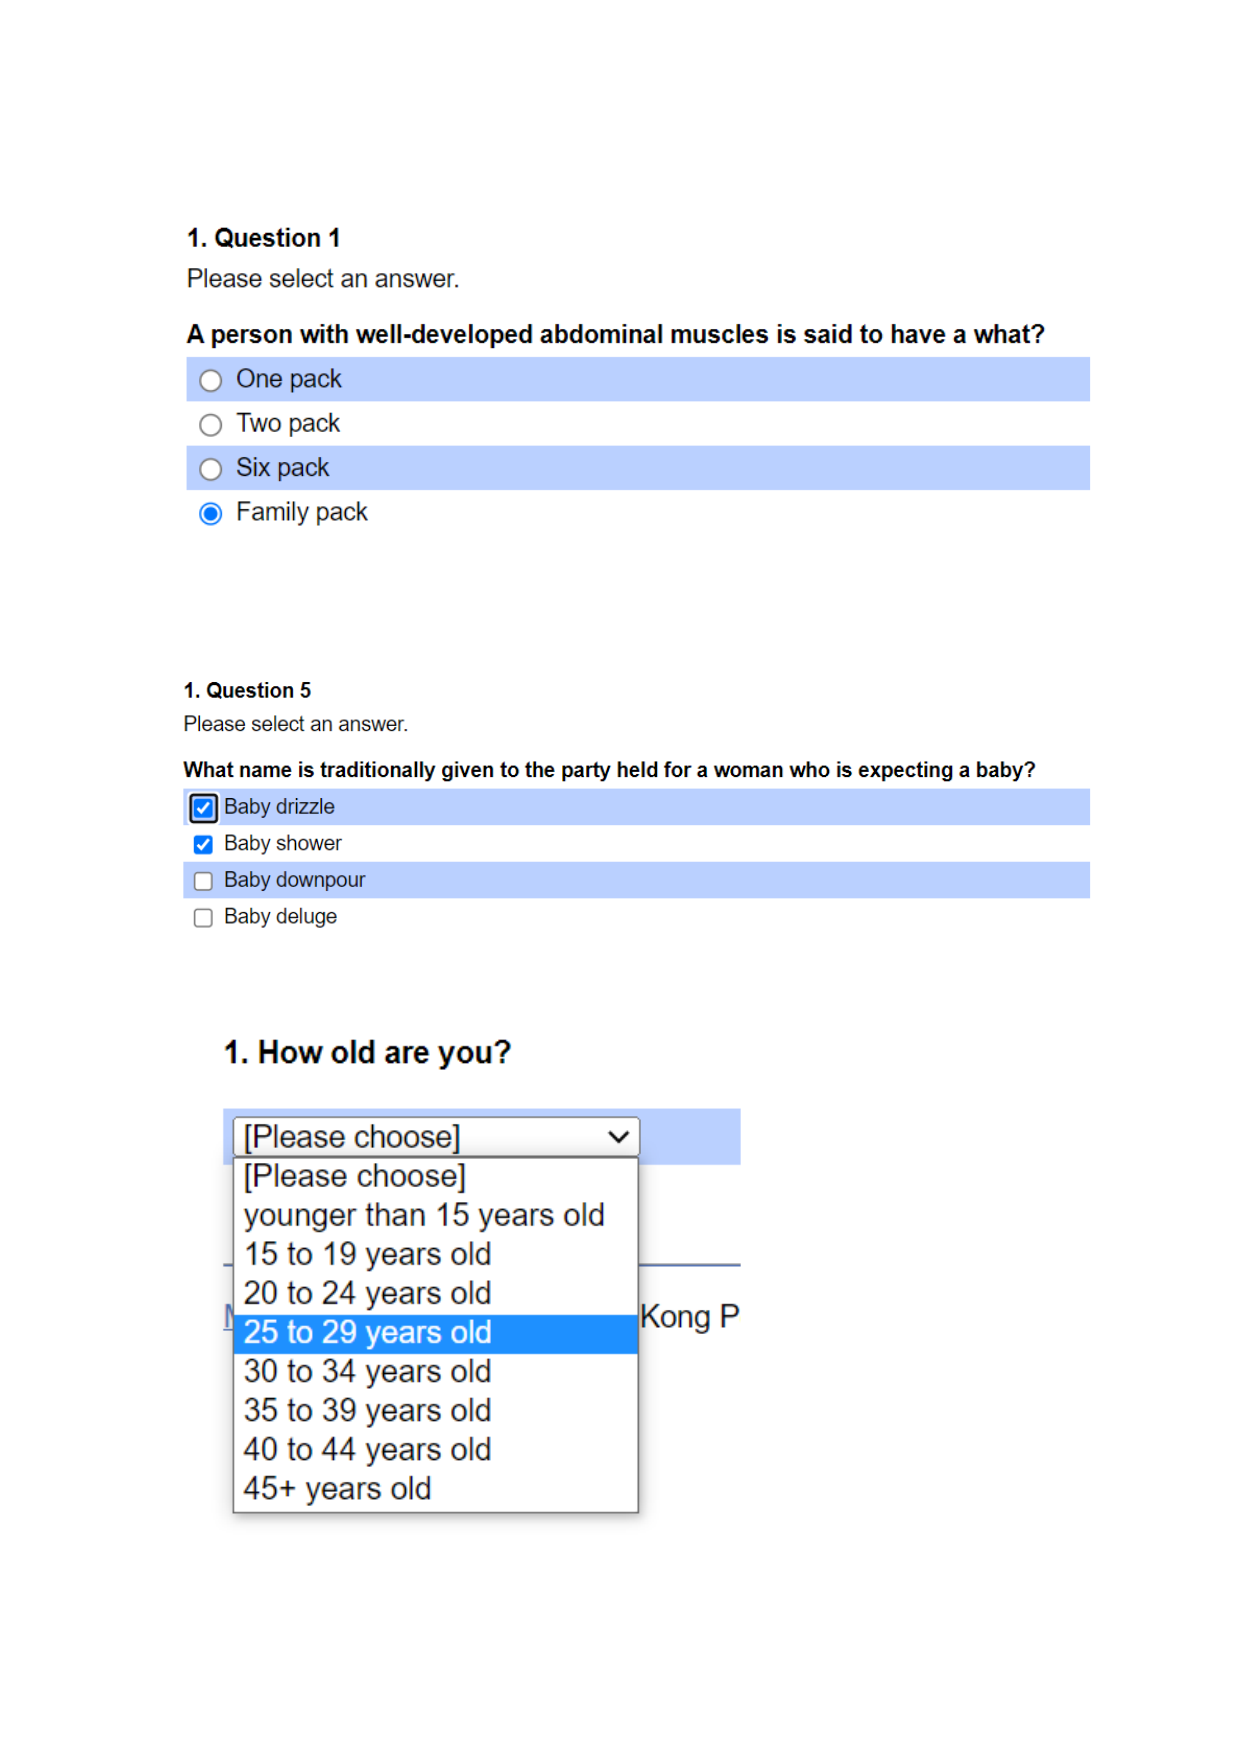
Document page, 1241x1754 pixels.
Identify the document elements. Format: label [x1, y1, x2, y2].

picture [150, 1001, 741, 1545]
picture [150, 658, 1091, 983]
picture [150, 200, 1091, 589]
